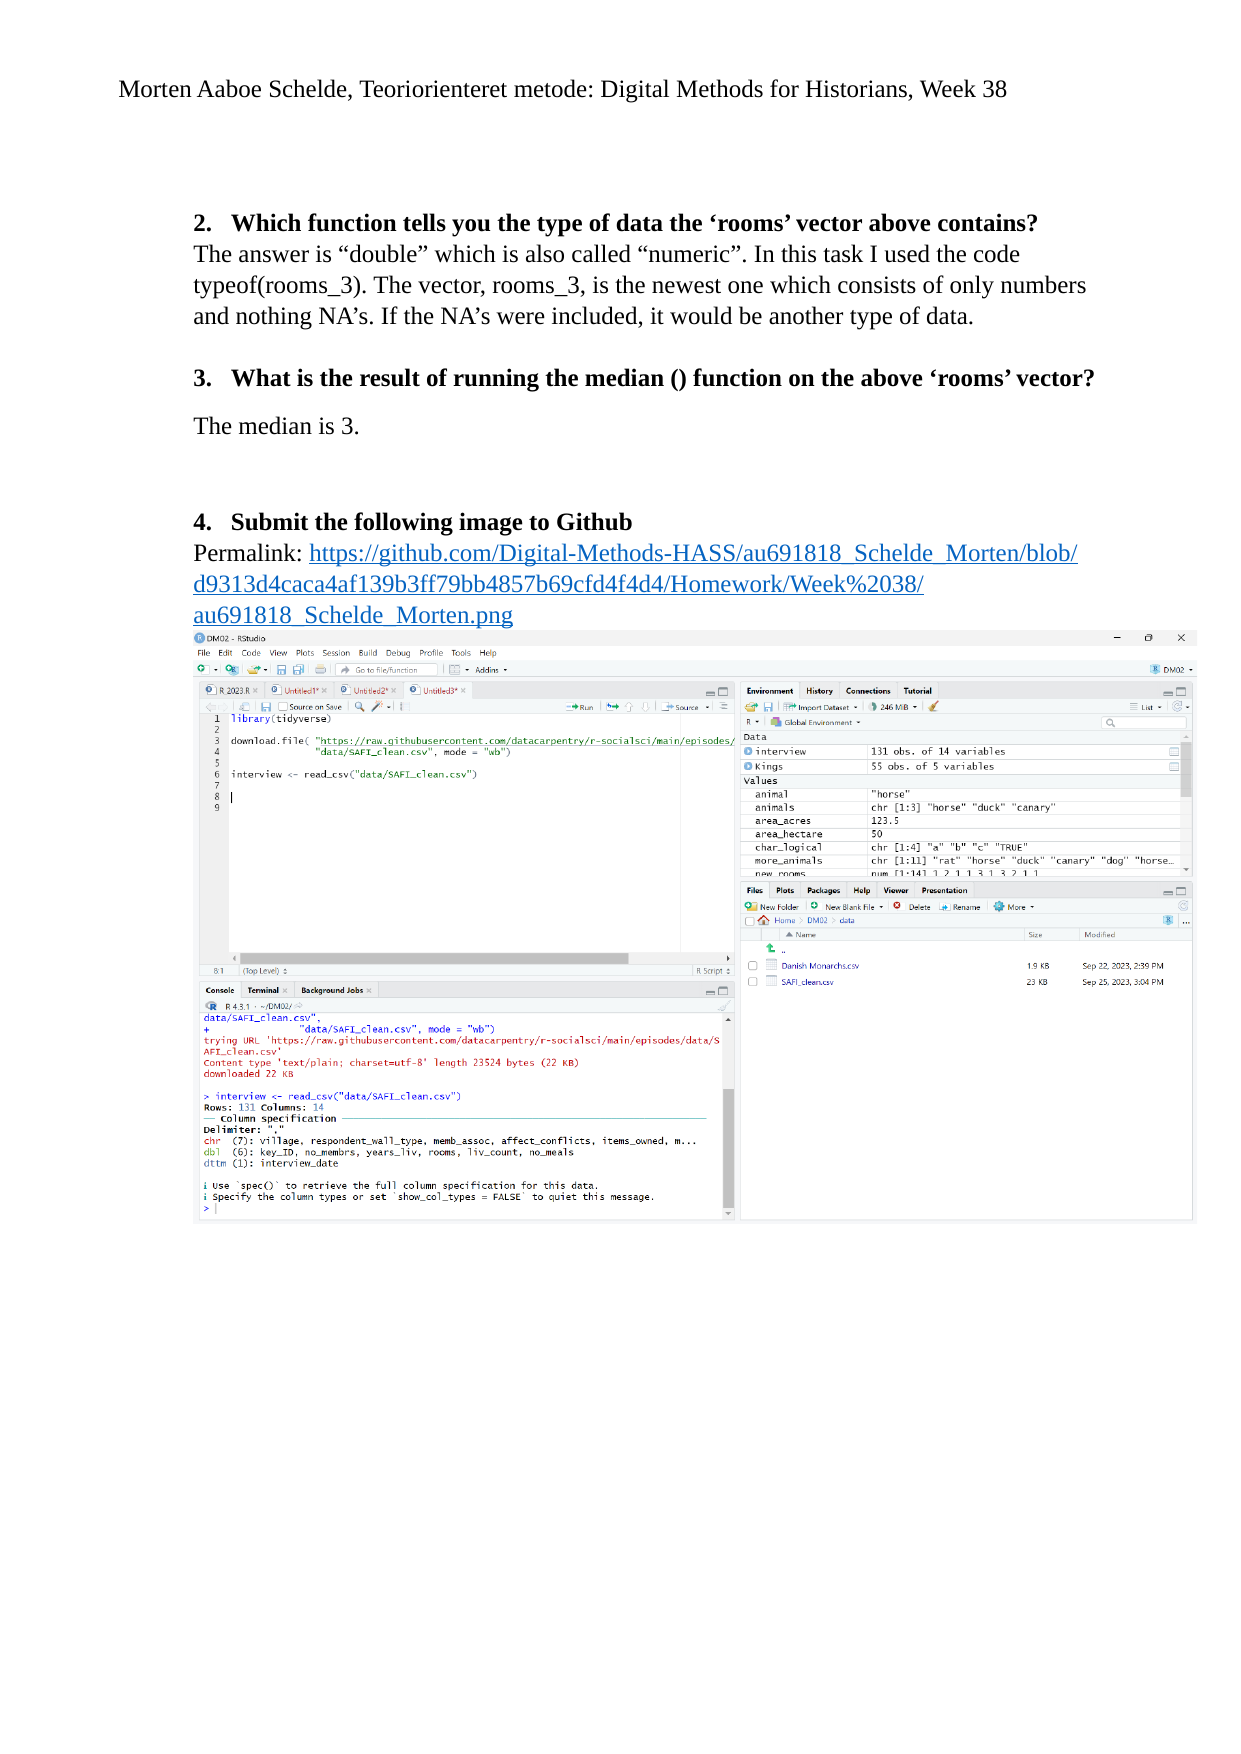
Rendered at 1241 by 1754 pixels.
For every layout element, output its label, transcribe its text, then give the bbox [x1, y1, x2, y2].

picture [193, 630, 1198, 1224]
list Which function tells you the type of data the ‘rooms’ vector above contains? [193, 208, 1122, 237]
list What is the result of running the median () function on the above ‘rooms’ vector? [193, 363, 1122, 392]
text The median is 3. [193, 411, 1122, 440]
list The answer is “double” which is also called “numeric”. In this task I used the code typeof(rooms_3). The vector, rooms_3, is the newest one which consists of only numbers and nothing NA’s. If the NA’s were included, it would be another type of data. [193, 239, 1122, 330]
list Submit the following image to Github [193, 507, 1122, 535]
list Permalink: https://github.com/Digital-Methods-HASS/au691818_Schelde_Morten/blob/d9313d4caca4af139b3ff79bb4857b69cfd4f4d4/Homework/Week%2038/au691818_Schelde_Morten.png [193, 538, 1122, 628]
